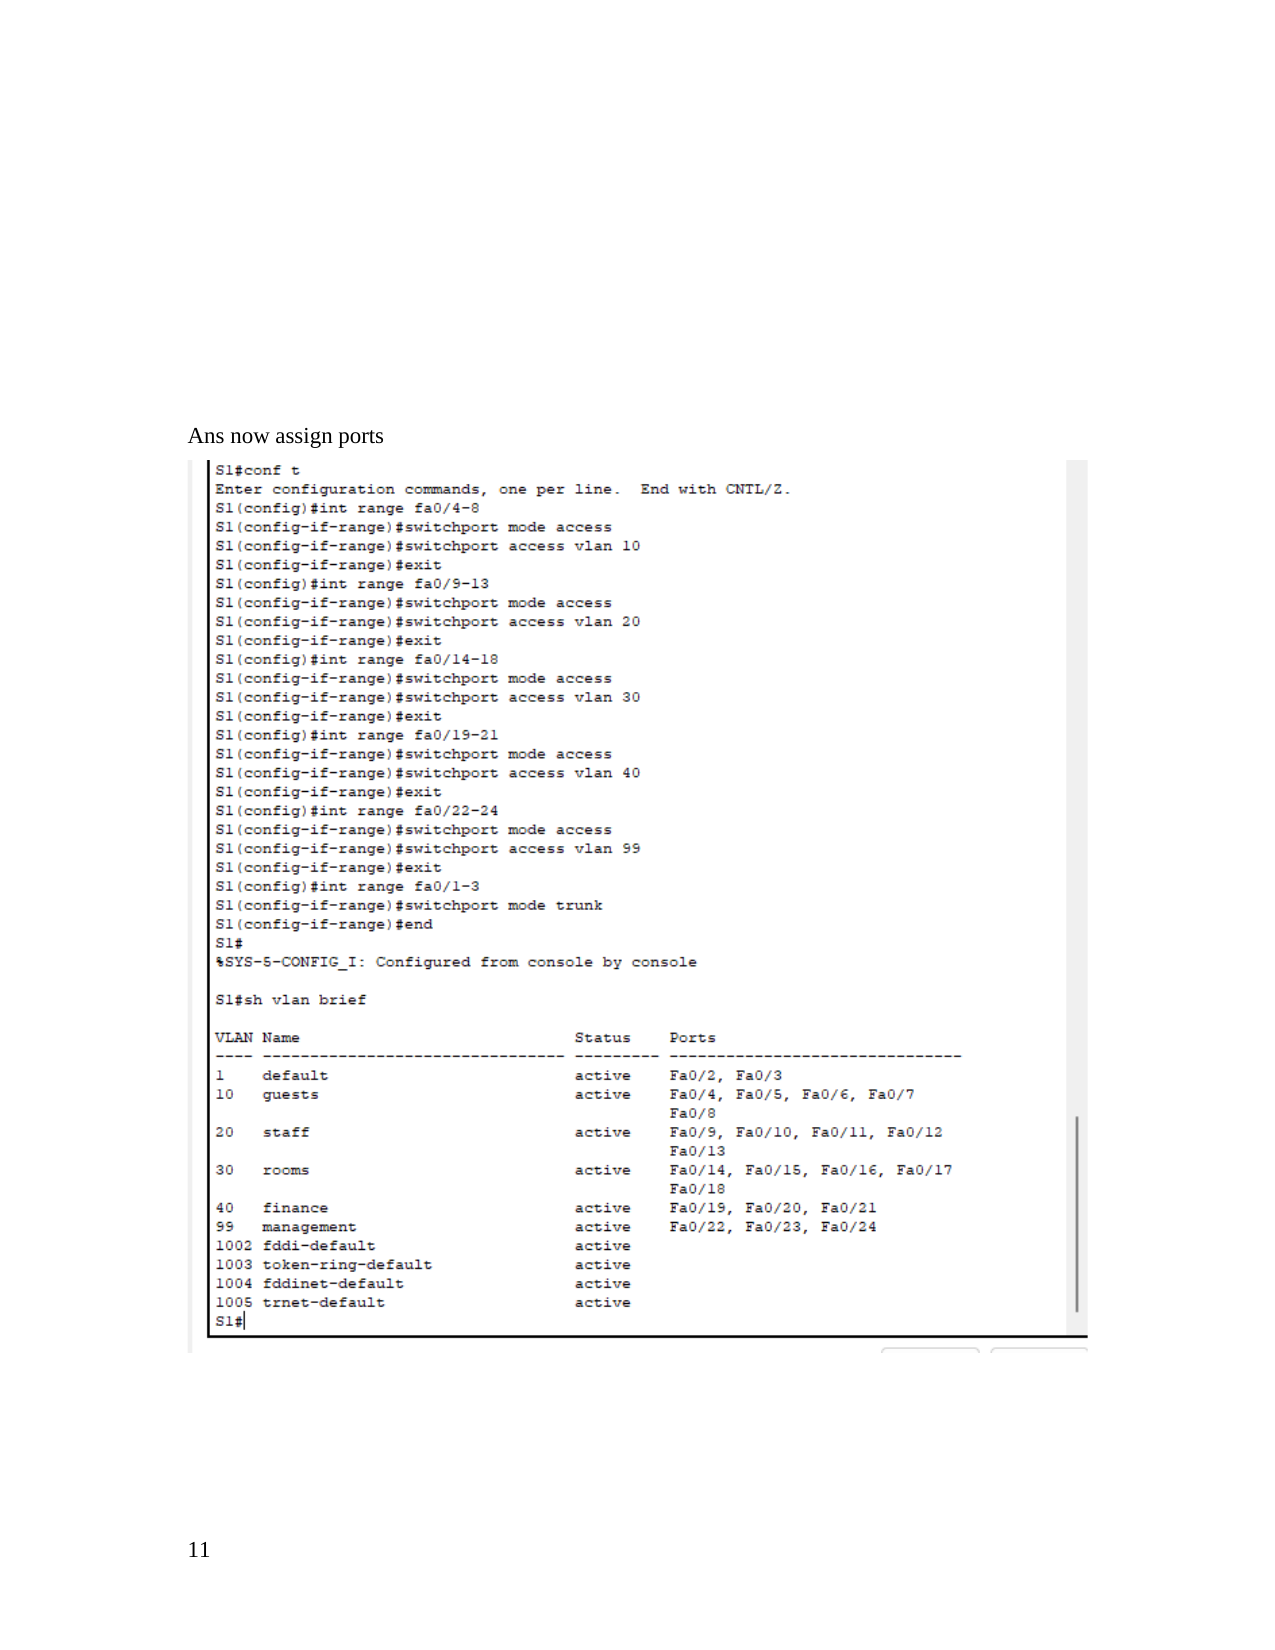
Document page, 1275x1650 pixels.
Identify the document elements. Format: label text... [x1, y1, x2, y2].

text Ans now assign ports [187, 422, 1087, 448]
picture [187, 460, 1088, 1353]
